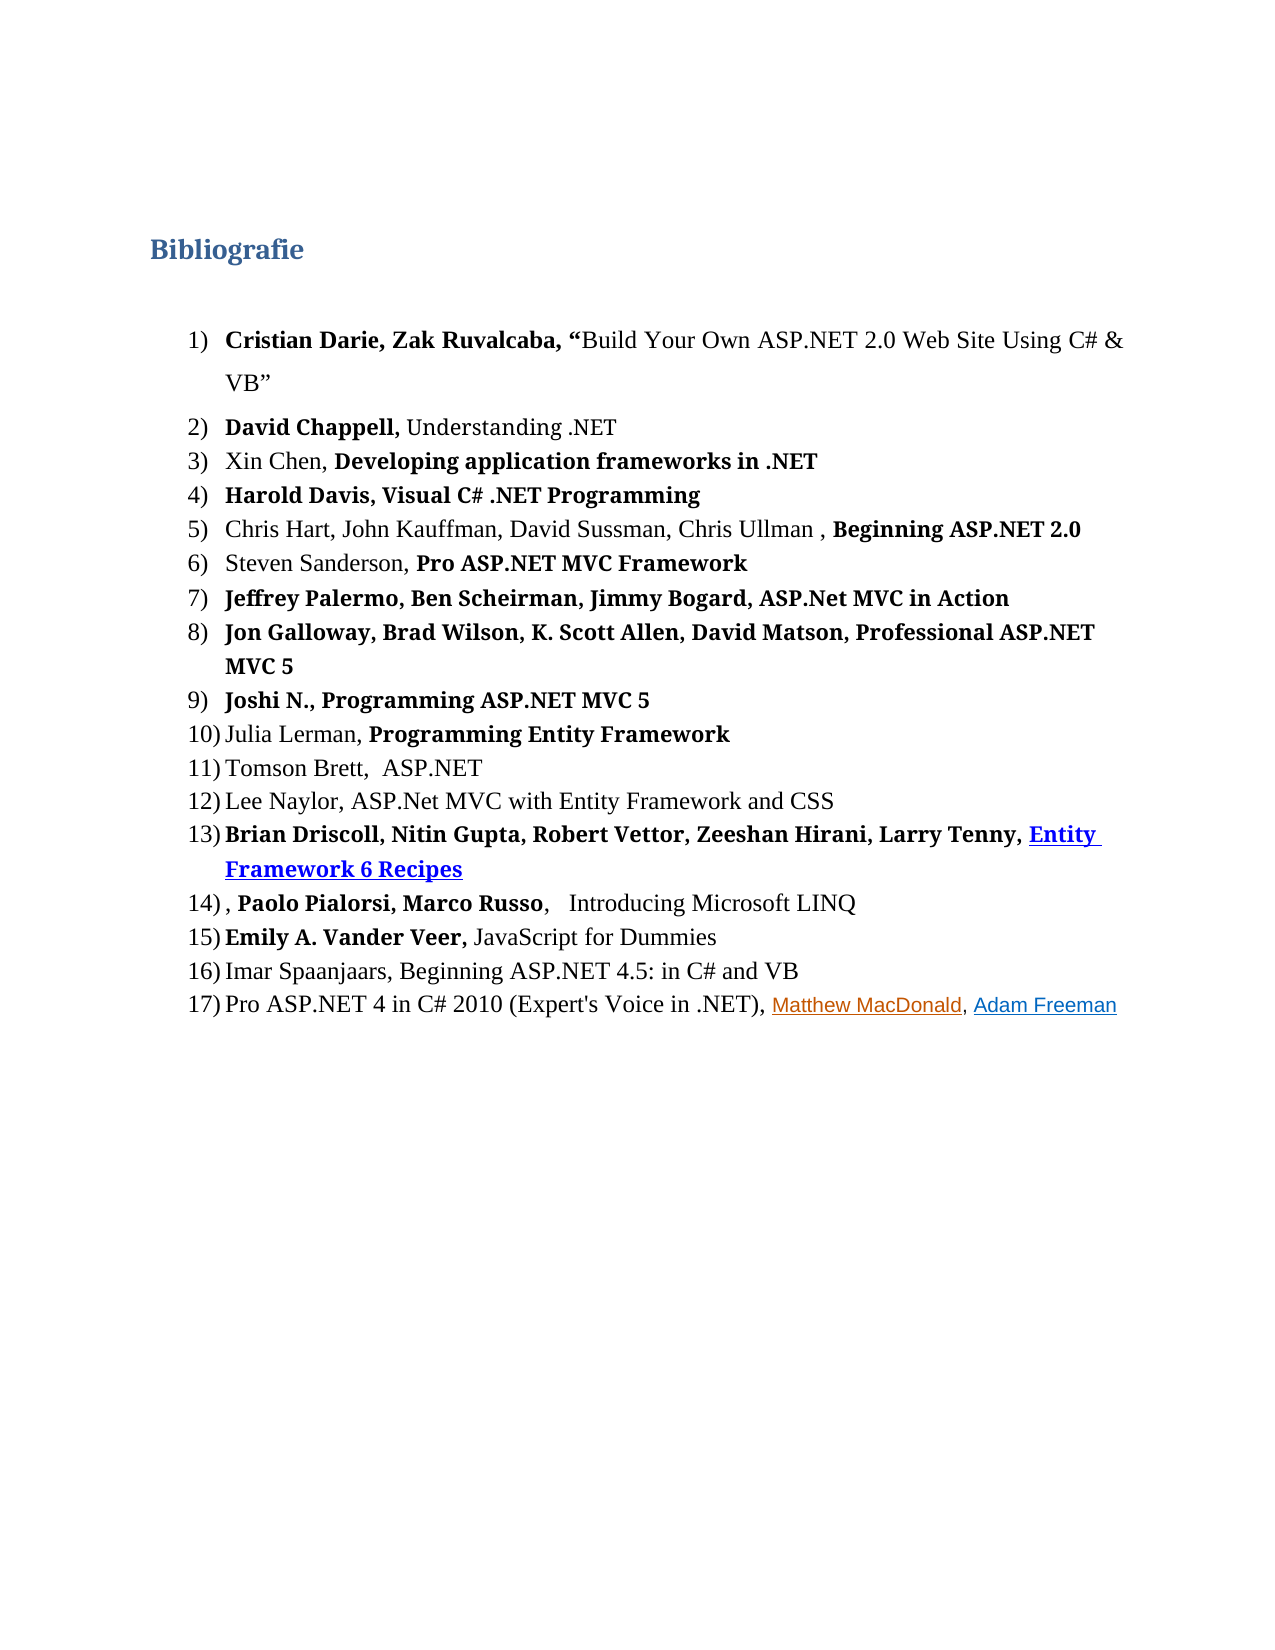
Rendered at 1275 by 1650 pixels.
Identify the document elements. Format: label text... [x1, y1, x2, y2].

list Imar Spaanjaars, Beginning ASP.NET 4.5: in C# and VB [187, 956, 1125, 985]
list Brian Driscoll, Nitin Gupta, Robert Vettor, Zeeshan Hirani, Larry Tenny, Entity Framework 6 Recipes [187, 819, 1125, 883]
list Harold Davis, Visual C# .NET Programming [187, 480, 1125, 510]
list Cristian Darie, Zak Ruvalcaba, “Build Your Own ASP.NET 2.0 Web Site Using C# & VB” [187, 325, 1125, 397]
subtitle Bibliografie [150, 233, 1125, 267]
list Xin Chen, Developing application frameworks in .NET [187, 446, 1125, 476]
list Jeffrey Palermo, Ben Scheirman, Jimmy Bogard, ASP.Net MVC in Action [187, 582, 1125, 612]
list Lee Naylor, ASP.Net MVC with Entity Framework and CSS [187, 786, 1125, 815]
list Jon Galloway, Brad Wilson, K. Scott Allen, David Matson, Professional ASP.NET MVC 5 [187, 617, 1125, 681]
list Steven Sanderson, Pro ASP.NET MVC Framework [187, 548, 1125, 578]
list Tomson Brett, ASP.NET [187, 753, 1125, 782]
list Julia Lerman, Programming Entity Framework [187, 719, 1125, 749]
list , Paolo Pialorsi, Marco Russo, Introducing Microsoft LINQ [187, 888, 1125, 917]
list Chris Hart, John Kauffman, David Sussman, Chris Ullman , Beginning ASP.NET 2.0 [187, 514, 1125, 544]
list Joshi N., Programming ASP.NET MVC 5 [187, 685, 1125, 715]
list Pro ASP.NET 4 in C# 2010 (Expert's Voice in .NET), Matthew MacDonald, Adam Freeman [187, 989, 1125, 1018]
list Emily A. Vander Veer, JavaScript for Dummies [187, 922, 1125, 952]
list David Chappell, Understanding .NET [187, 412, 1125, 441]
